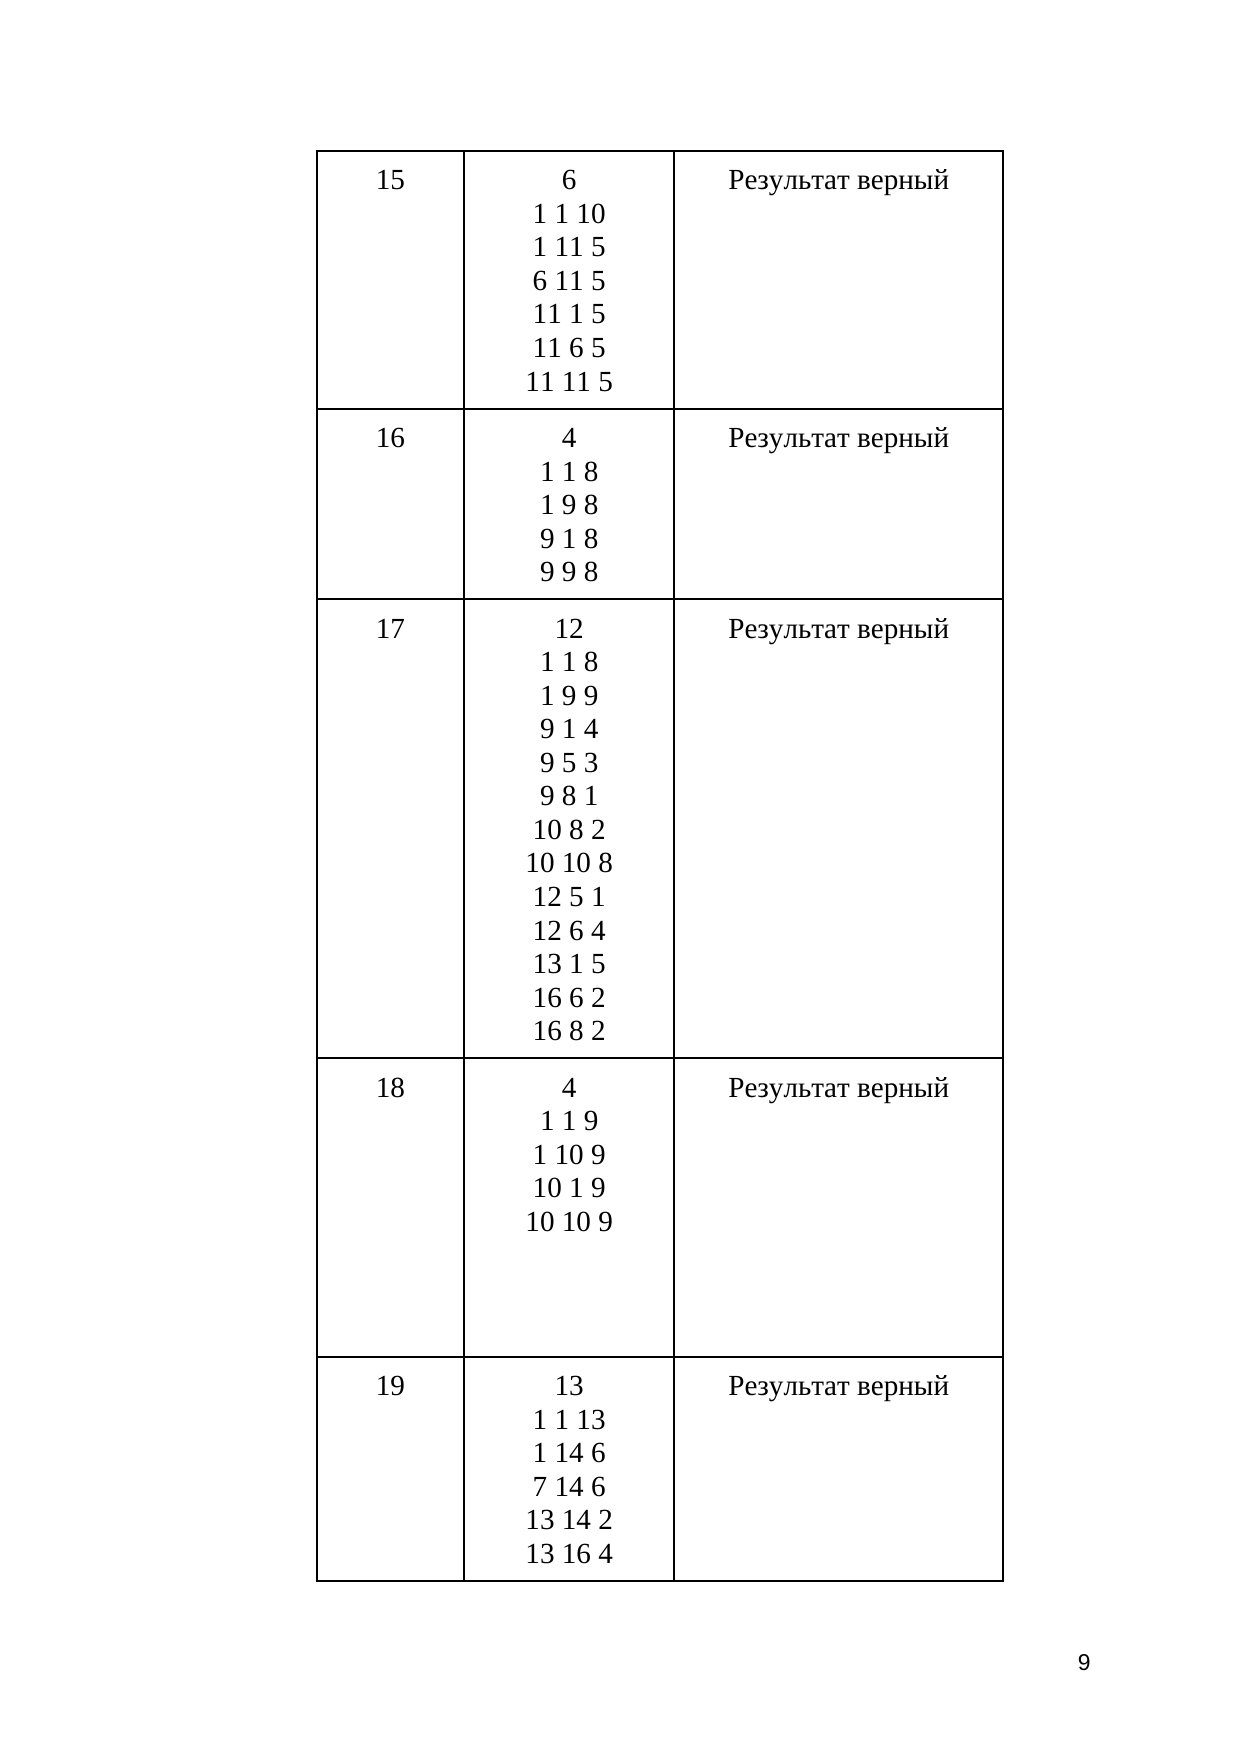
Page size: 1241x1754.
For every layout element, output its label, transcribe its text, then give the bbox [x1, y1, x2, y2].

table_cell 18 [318, 1059, 463, 1356]
table_cell Результат верный [675, 1059, 1002, 1356]
table_cell 4 1 1 8 1 9 8 9 1 8 9 9 8 [465, 410, 673, 598]
table_cell 12 1 1 8 1 9 9 9 1 4 9 5 3 9 8 1 10 8 2 10 10 8 12 5 1 12 6 4 13 1 5 16 6 2 16 8 2 [465, 600, 673, 1057]
table_cell 17 [318, 600, 463, 1057]
table_cell Результат верный [675, 1358, 1002, 1580]
table_cell Результат верный [675, 152, 1002, 408]
table_cell 15 [318, 152, 463, 408]
table_cell 16 [318, 410, 463, 598]
table_cell Результат верный [675, 600, 1002, 1057]
table_cell 4 1 1 9 1 10 9 10 1 9 10 10 9 [465, 1059, 673, 1356]
table_cell 6 1 1 10 1 11 5 6 11 5 11 1 5 11 6 5 11 11 5 [465, 152, 673, 408]
table_cell 19 [318, 1358, 463, 1580]
table_cell Результат верный [675, 410, 1002, 598]
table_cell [465, 1358, 673, 1580]
